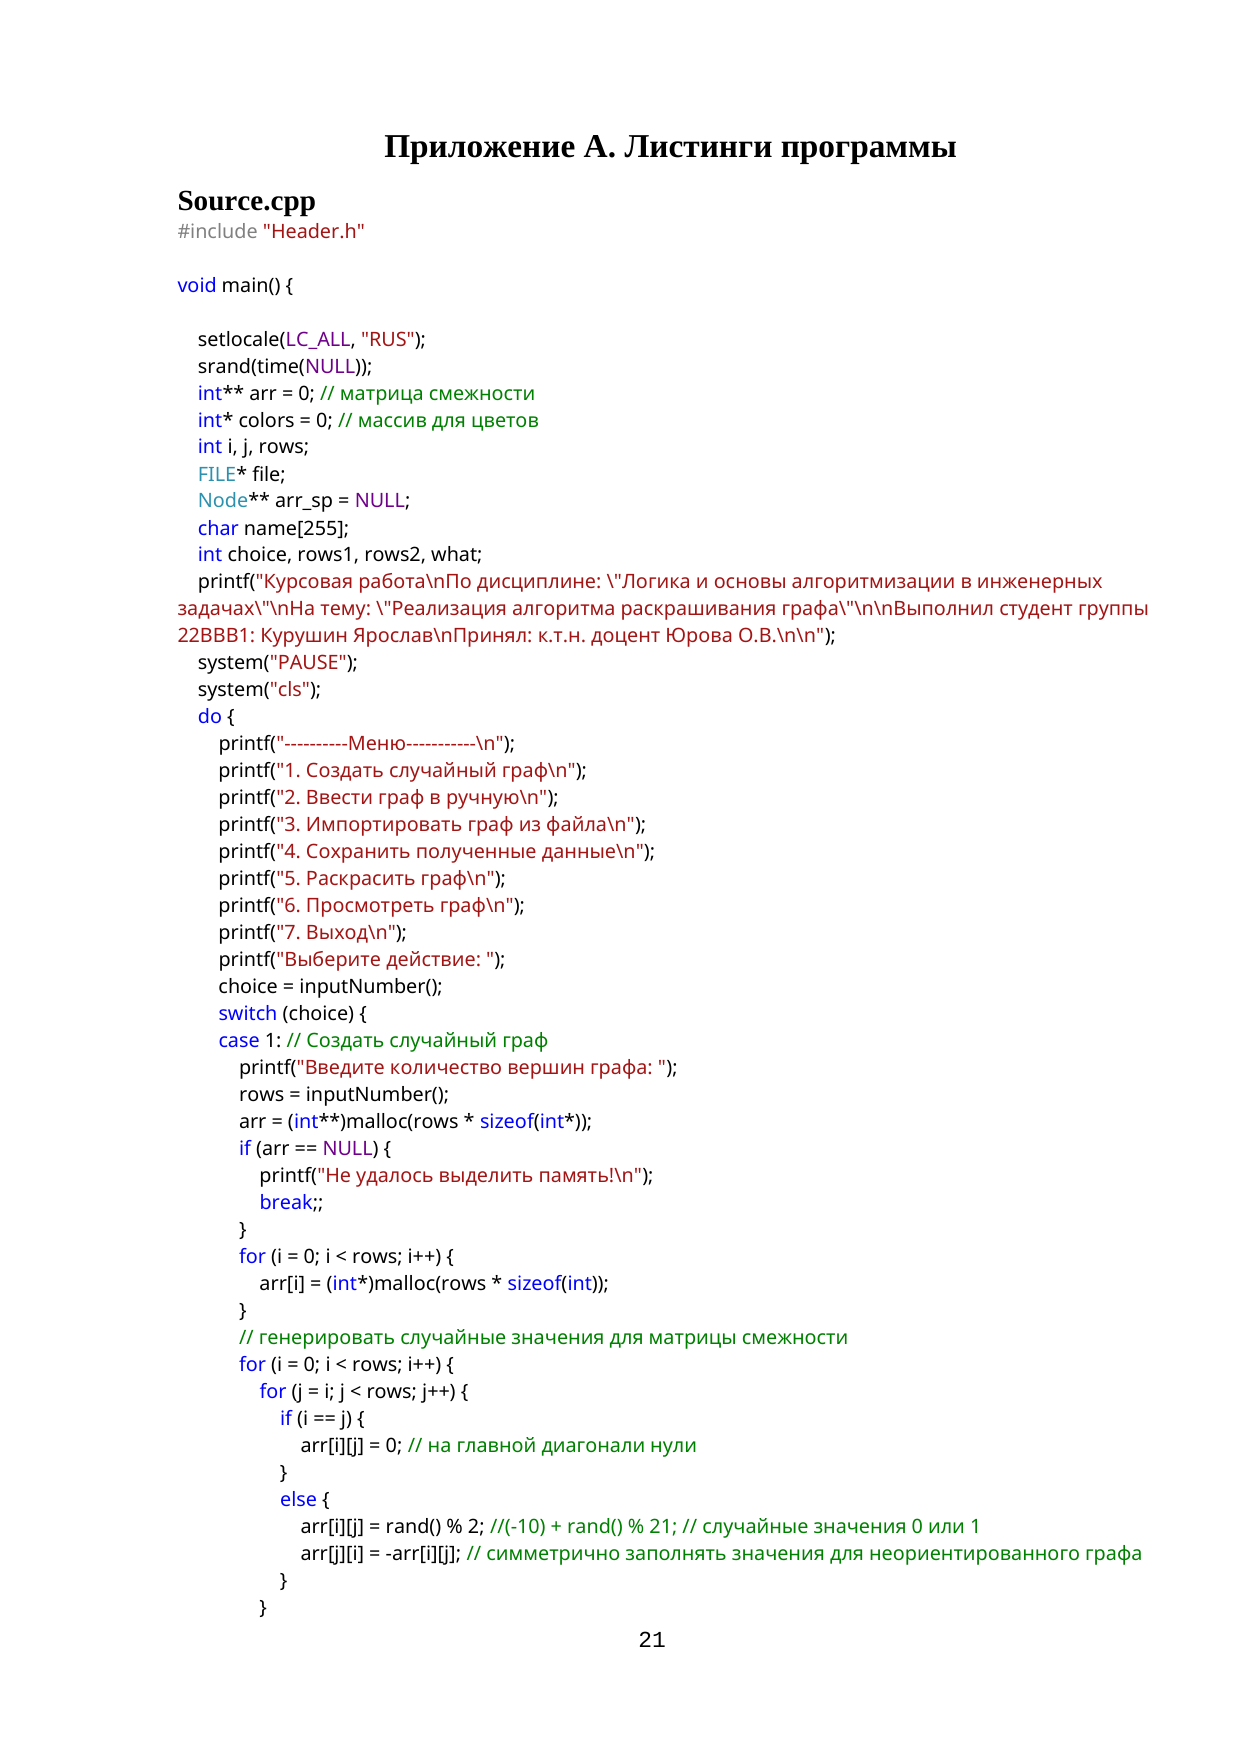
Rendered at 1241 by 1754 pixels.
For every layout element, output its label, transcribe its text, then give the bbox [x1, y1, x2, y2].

text for (j = i; j < rows; j++) { [177, 1377, 1152, 1404]
text printf("6. Просмотреть граф\n"); [177, 891, 1152, 918]
text setlocale(LC_ALL, "RUS"); [177, 325, 1152, 352]
text int** arr = 0; // матрица смежности [177, 379, 1152, 406]
text printf("Введите количество вершин графа: "); [177, 1053, 1152, 1080]
text } [177, 1566, 1152, 1593]
text Node** arr_sp = NULL; [177, 487, 1152, 514]
text Source.cpp [177, 183, 1152, 217]
text } [177, 1593, 1152, 1620]
text printf("5. Раскрасить граф\n"); [177, 864, 1152, 891]
text printf("----------Меню-----------\n"); [177, 729, 1152, 757]
text int choice, rows1, rows2, what; [177, 541, 1152, 568]
text for (i = 0; i < rows; i++) { [177, 1350, 1152, 1377]
text arr[i][j] = rand() % 2; //(-10) + rand() % 21; // случайные значения 0 или 1 [177, 1512, 1152, 1539]
subtitle Приложение А. Листинги программы [189, 126, 1152, 164]
text printf("2. Ввести граф в ручную\n"); [177, 783, 1152, 811]
text rows = inputNumber(); [177, 1080, 1152, 1107]
text printf("Выберите действие: "); [177, 945, 1152, 972]
text switch (choice) { [177, 999, 1152, 1026]
text void main() { [177, 271, 1152, 298]
text printf("Не удалось выделить память!\n"); [177, 1161, 1152, 1188]
text arr[i] = (int*)malloc(rows * sizeof(int)); [177, 1269, 1152, 1296]
text choice = inputNumber(); [177, 972, 1152, 999]
text printf("1. Создать случайный граф\n"); [177, 757, 1152, 783]
text break;; [177, 1188, 1152, 1215]
text char name[255]; [177, 514, 1152, 541]
text for (i = 0; i < rows; i++) { [177, 1242, 1152, 1269]
text if (arr == NULL) { [177, 1134, 1152, 1161]
text // генерировать случайные значения для матрицы смежности [177, 1323, 1152, 1350]
text arr = (int**)malloc(rows * sizeof(int*)); [177, 1107, 1152, 1134]
text #include "Header.h" [177, 217, 1152, 244]
text srand(time(NULL)); [177, 352, 1152, 379]
text else { [177, 1485, 1152, 1512]
text system("PAUSE"); [177, 649, 1152, 676]
text } [177, 1215, 1152, 1242]
text printf("3. Импортировать граф из файла\n"); [177, 811, 1152, 837]
text printf("Курсовая работа\nПо дисциплине: \"Логика и основы алгоритмизации в инженерных задачах\"\nНа тему: \"Реализация алгоритма раскрашивания графа\"\n\nВыполнил студент группы 22ВВВ1: Курушин Ярослав\nПринял: к.т.н. доцент Юрова О.В.\n\n"); [177, 568, 1152, 649]
text printf("7. Выход\n"); [177, 918, 1152, 945]
text arr[j][i] = -arr[i][j]; // симметрично заполнять значения для неориентированного графа [177, 1539, 1152, 1566]
text int i, j, rows; [177, 433, 1152, 460]
text if (i == j) { [177, 1404, 1152, 1431]
text } [177, 1296, 1152, 1323]
text do { [177, 703, 1152, 729]
text system("cls"); [177, 676, 1152, 703]
text case 1: // Создать случайный граф [177, 1026, 1152, 1053]
text int* colors = 0; // массив для цветов [177, 406, 1152, 433]
text } [177, 1458, 1152, 1485]
text arr[i][j] = 0; // на главной диагонали нули [177, 1431, 1152, 1458]
text FILE* file; [177, 460, 1152, 487]
text printf("4. Сохранить полученные данные\n"); [177, 837, 1152, 864]
